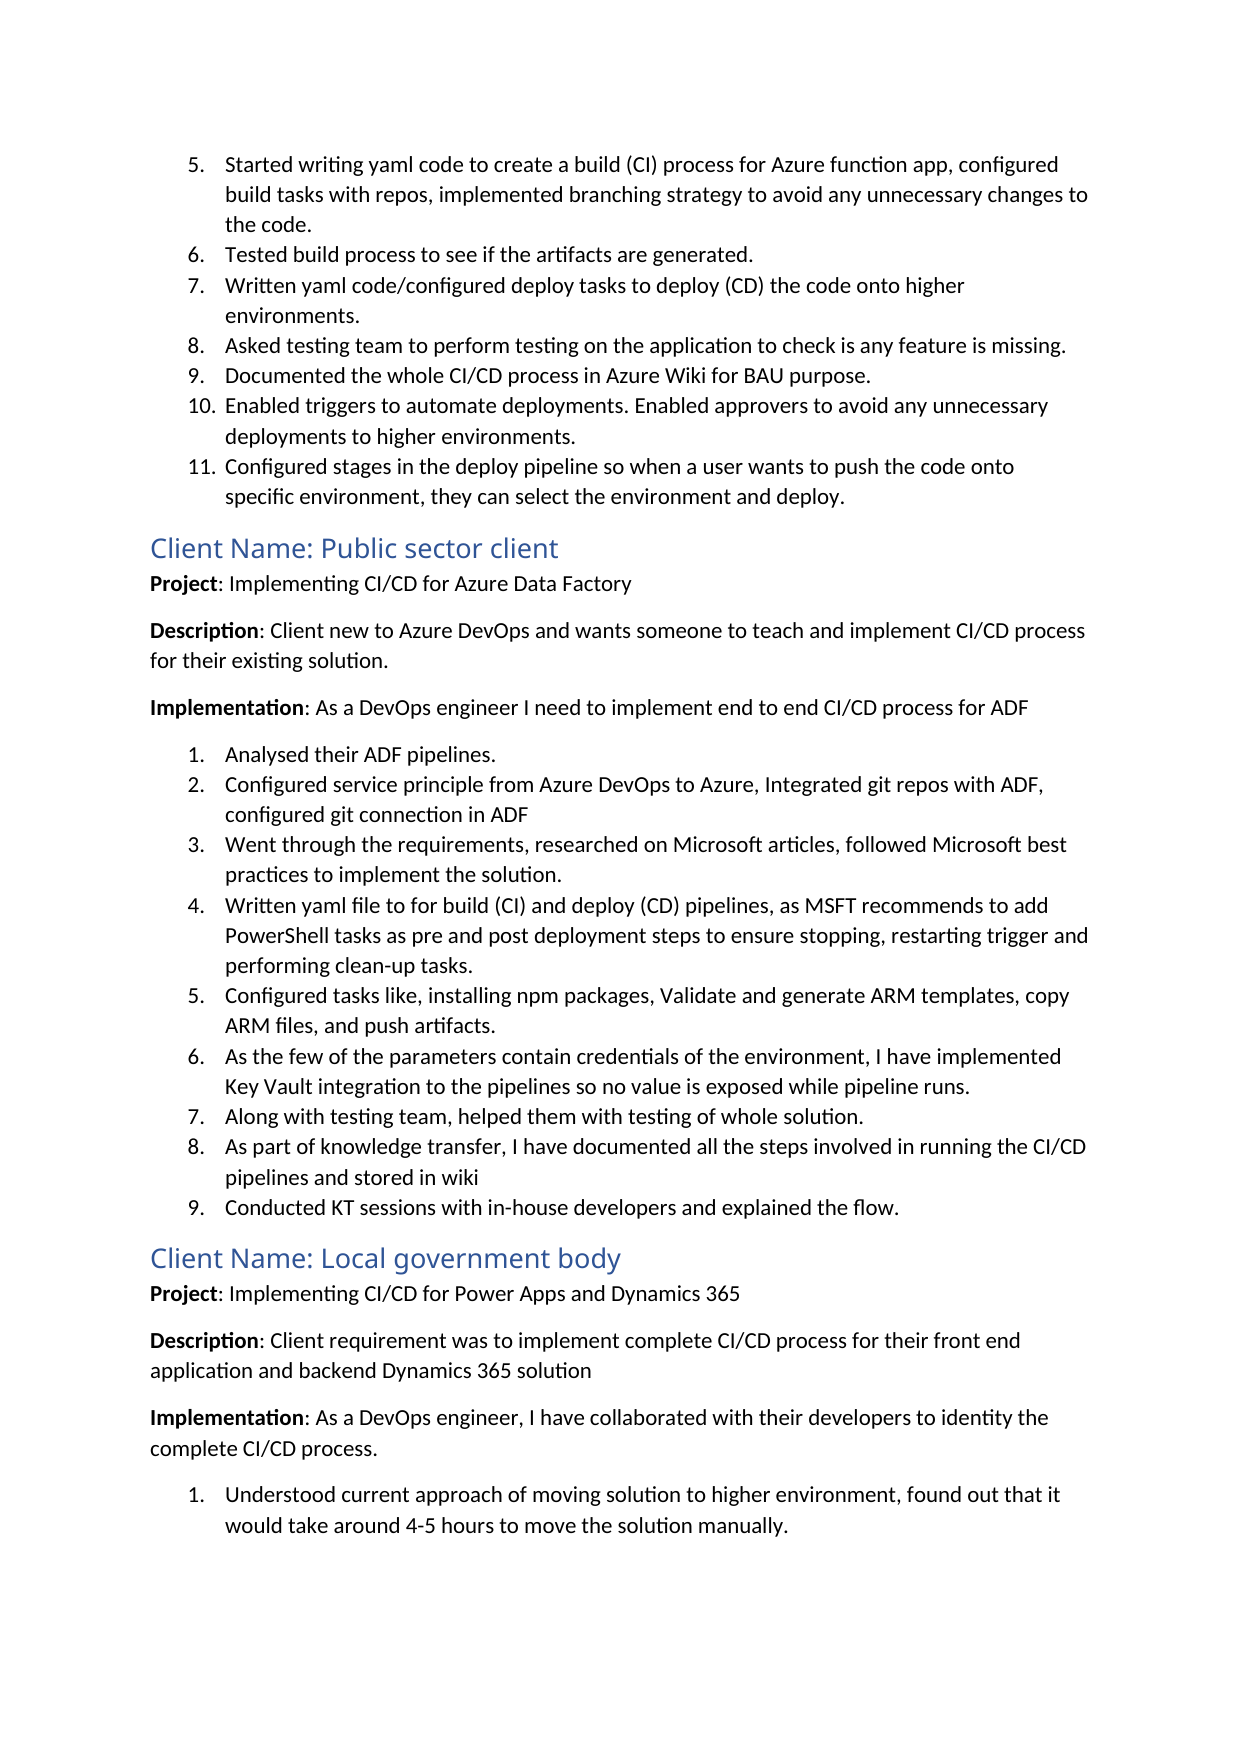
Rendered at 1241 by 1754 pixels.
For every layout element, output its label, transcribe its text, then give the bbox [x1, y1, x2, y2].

list Documented the whole CI/CD process in Azure Wiki for BAU purpose. [187, 361, 1090, 389]
list Written yaml code/configured deploy tasks to deploy (CD) the code onto higher environments. [187, 271, 1090, 329]
list Configured tasks like, installing npm packages, Validate and generate ARM templates, copy ARM files, and push artifacts. [187, 981, 1090, 1040]
list Tested build process to see if the artifacts are generated. [187, 241, 1090, 269]
list Asked testing team to perform testing on the application to check is any feature is missing. [187, 331, 1090, 359]
text Project: Implementing CI/CD for Azure Data Factory [150, 569, 1090, 597]
list Went through the requirements, researched on Microsoft articles, followed Microsoft best practices to implement the solution. [187, 830, 1090, 889]
text Description: Client requirement was to implement complete CI/CD process for their front end application and backend Dynamics 365 solution [150, 1326, 1090, 1385]
list Written yaml file to for build (CI) and deploy (CD) pipelines, as MSFT recommends to add PowerShell tasks as pre and post deployment steps to ensure stopping, restarting trigger and performing clean-up tasks. [187, 891, 1090, 979]
list Enabled triggers to automate deployments. Enabled approvers to avoid any unnecessary deployments to higher environments. [187, 392, 1090, 450]
subtitle Client Name: Public sector client [150, 529, 1090, 566]
text Description: Client new to Azure DevOps and wants someone to teach and implement CI/CD process for their existing solution. [150, 616, 1090, 674]
list Configured stages in the deploy pipeline so when a user wants to push the code onto specific environment, they can select the environment and deploy. [187, 452, 1090, 510]
text Implementation: As a DevOps engineer, I have collaborated with their developers to identity the complete CI/CD process. [150, 1403, 1090, 1462]
list Started writing yaml code to create a build (CI) process for Azure function app, configured build tasks with repos, implemented branching strategy to avoid any unnecessary changes to the code. [187, 150, 1090, 238]
list Configured service principle from Azure DevOps to Azure, Integrated git repos with ADF, configured git connection in ADF [187, 770, 1090, 828]
list As part of knowledge transfer, I have documented all the steps involved in running the CI/CD pipelines and stored in wiki [187, 1132, 1090, 1191]
list Along with testing team, helped them with testing of whole solution. [187, 1102, 1090, 1130]
list Conducted KT sessions with in-house developers and explained the flow. [187, 1193, 1090, 1221]
text Project: Implementing CI/CD for Power Apps and Dynamics 365 [150, 1279, 1090, 1308]
list Understood current approach of moving solution to higher environment, found out that it would take around 4-5 hours to move the solution manually. [187, 1481, 1090, 1539]
list As the few of the parameters contain credentials of the environment, I have implemented Key Vault integration to the pipelines so no value is exposed while pipeline runs. [187, 1042, 1090, 1100]
list Analysed their ADF pipelines. [187, 740, 1090, 768]
subtitle Client Name: Local government body [150, 1240, 1090, 1277]
text Implementation: As a DevOps engineer I need to implement end to end CI/CD process for ADF [150, 693, 1090, 721]
